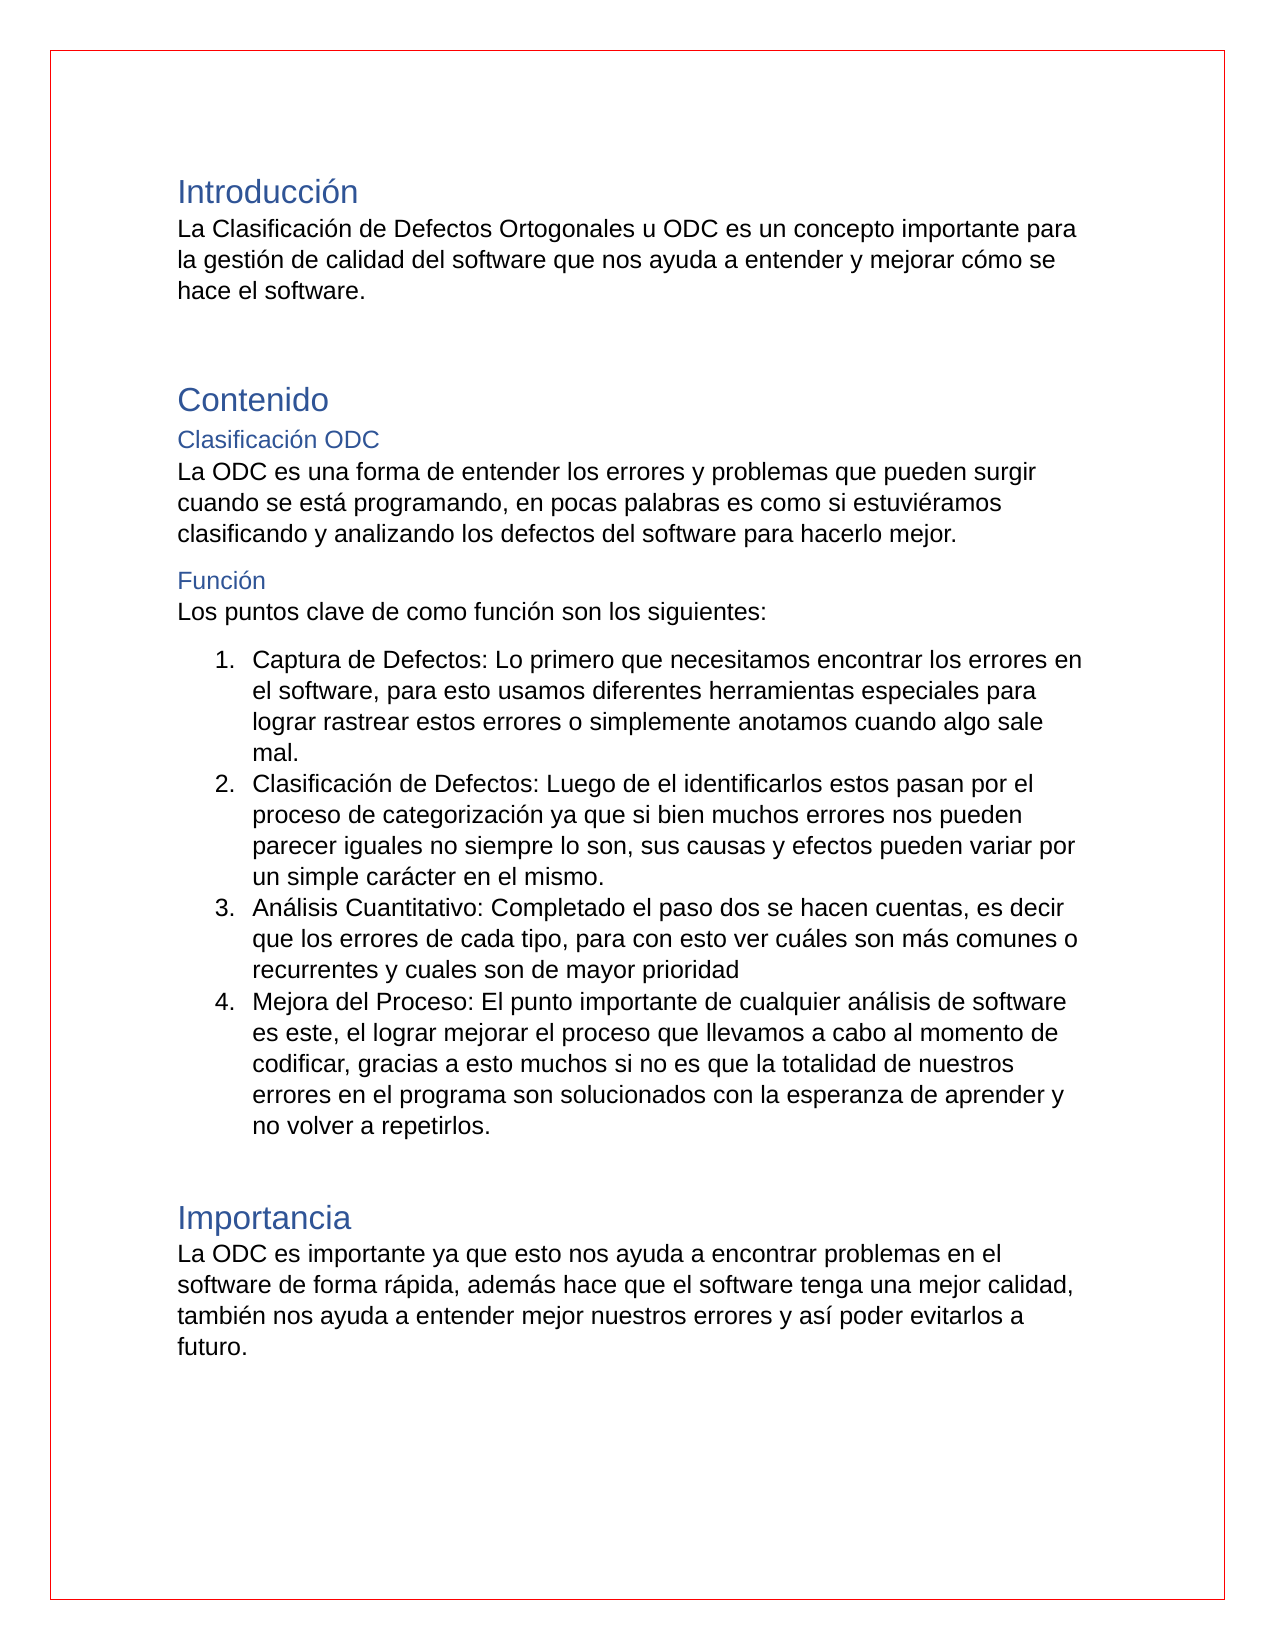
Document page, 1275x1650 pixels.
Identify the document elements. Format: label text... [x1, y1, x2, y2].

list Análisis Cuantitativo: Completado el paso dos se hacen cuentas, es decir que los errores de cada tipo, para con esto ver cuáles son más comunes o recurrentes y cuales son de mayor prioridad [214, 893, 1098, 984]
subtitle Clasificación ODC [177, 425, 1098, 454]
subtitle Contenido [177, 380, 1098, 418]
subtitle Importancia [177, 1198, 1098, 1236]
text La ODC es una forma de entender los errores y problemas que pueden surgir cuando se está programando, en pocas palabras es como si estuviéramos clasificando y analizando los defectos del software para hacerlo mejor. [177, 456, 1098, 547]
list Clasificación de Defectos: Luego de el identificarlos estos pasan por el proceso de categorización ya que si bien muchos errores nos pueden parecer iguales no siempre lo son, sus causas y efectos pueden variar por un simple carácter en el mismo. [214, 769, 1098, 891]
subtitle Introducción [177, 172, 1098, 211]
list Mejora del Proceso: El punto importante de cualquier análisis de software es este, el lograr mejorar el proceso que llevamos a cabo al momento de codificar, gracias a esto muchos si no es que la totalidad de nuestros errores en el programa son solucionados con la esperanza de aprender y no volver a repetirlos. [214, 986, 1098, 1139]
text Los puntos clave de como función son los siguientes: [177, 597, 1098, 626]
list Captura de Defectos: Lo primero que necesitamos encontrar los errores en el software, para esto usamos diferentes herramientas especiales para lograr rastrear estos errores o simplemente anotamos cuando algo sale mal. [214, 645, 1098, 767]
text La ODC es importante ya que esto nos ayuda a encontrar problemas en el software de forma rápida, además hace que el software tenga una mejor calidad, también nos ayuda a entender mejor nuestros errores y así poder evitarlos a futuro. [177, 1239, 1098, 1361]
subtitle Función [177, 566, 1098, 595]
text La Clasificación de Defectos Ortogonales u ODC es un concepto importante para la gestión de calidad del software que nos ayuda a entender y mejorar cómo se hace el software. [177, 214, 1098, 305]
